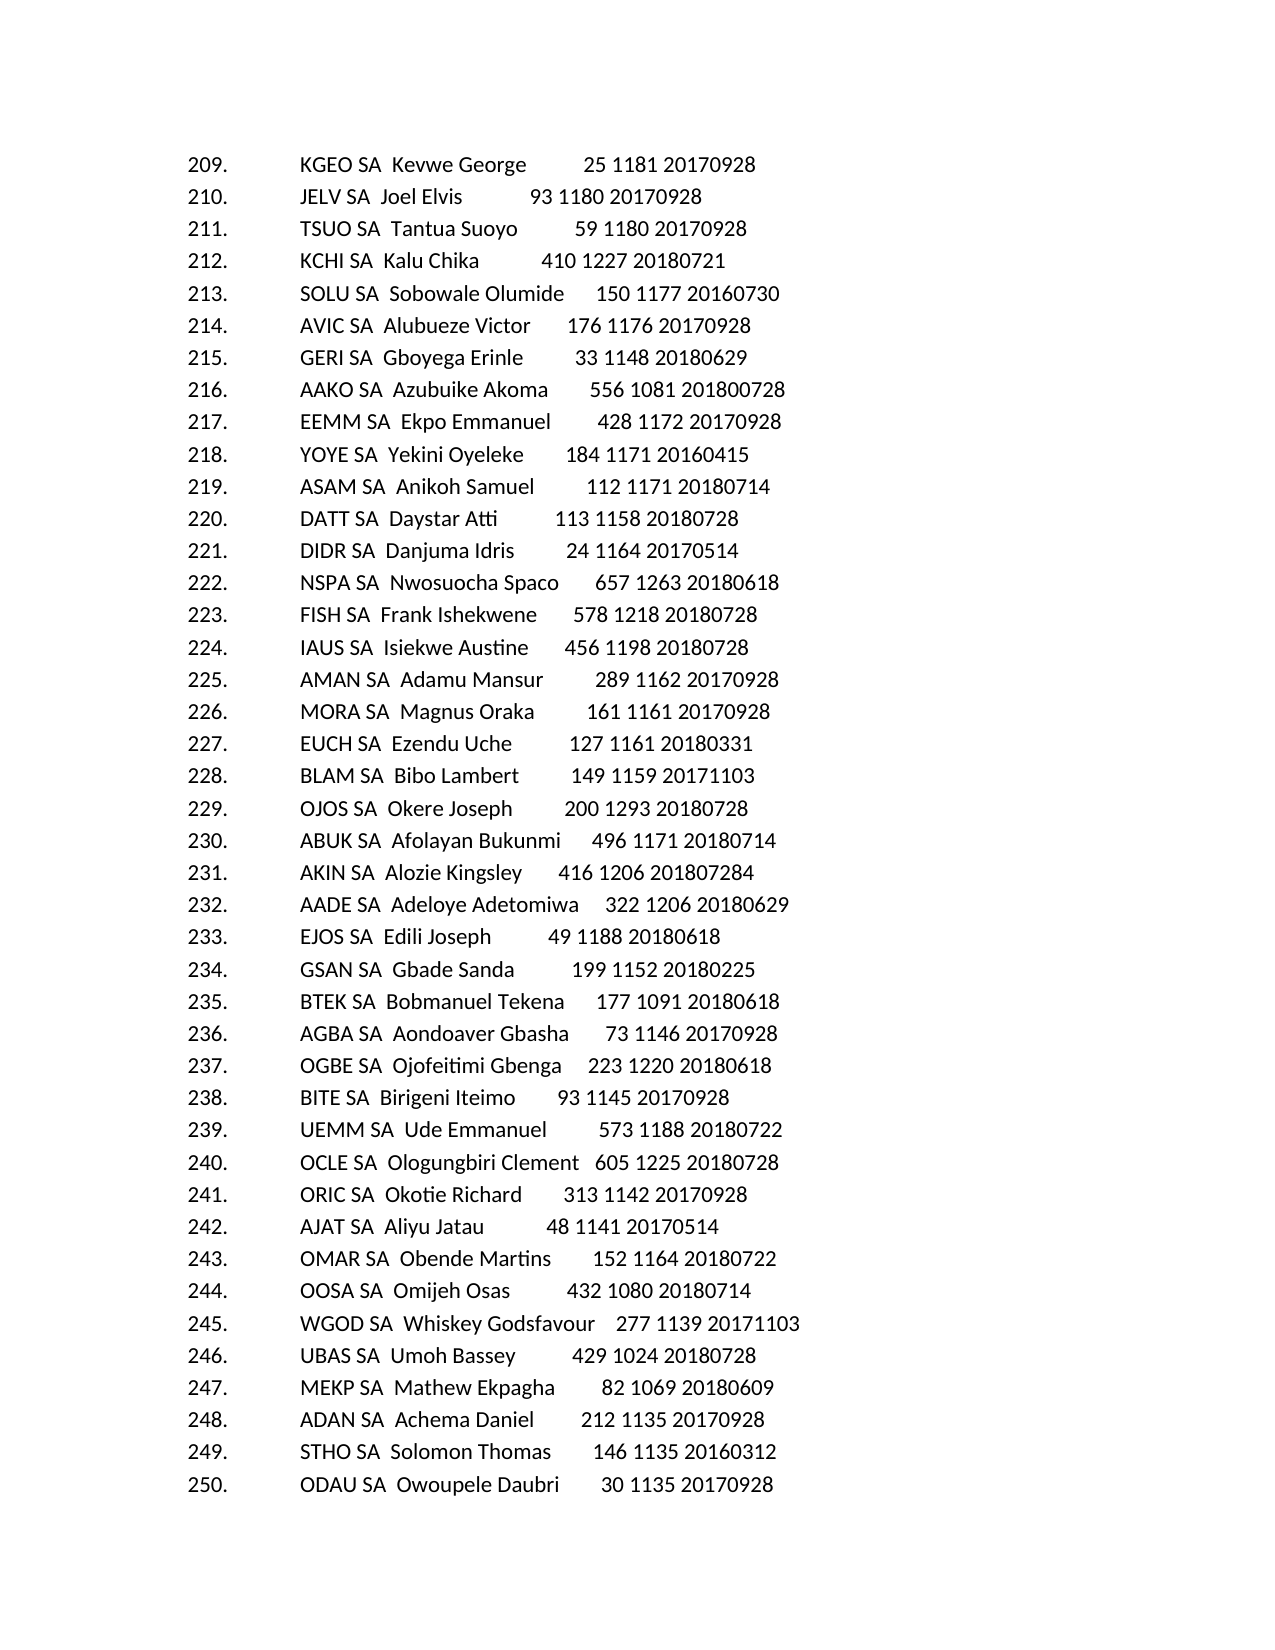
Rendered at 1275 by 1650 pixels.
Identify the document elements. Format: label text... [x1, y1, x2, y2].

list MORA SA Magnus Oraka 161 1161 20170928 [187, 697, 1125, 725]
list AGBA SA Aondoaver Gbasha 73 1146 20170928 [187, 1019, 1125, 1047]
list ODAU SA Owoupele Daubri 30 1135 20170928 [187, 1470, 1125, 1498]
list OJOS SA Okere Joseph 200 1293 20180728 [187, 794, 1125, 822]
list UEMM SA Ude Emmanuel 573 1188 20180722 [187, 1116, 1125, 1144]
list KGEO SA Kevwe George 25 1181 20170928 [187, 150, 1125, 178]
list OMAR SA Obende Martins 152 1164 20180722 [187, 1244, 1125, 1272]
list EUCH SA Ezendu Uche 127 1161 20180331 [187, 729, 1125, 757]
list ABUK SA Afolayan Bukunmi 496 1171 20180714 [187, 826, 1125, 854]
list UBAS SA Umoh Bassey 429 1024 20180728 [187, 1341, 1125, 1369]
list AMAN SA Adamu Mansur 289 1162 20170928 [187, 665, 1125, 693]
list AADE SA Adeloye Adetomiwa 322 1206 20180629 [187, 890, 1125, 918]
list AVIC SA Alubueze Victor 176 1176 20170928 [187, 311, 1125, 339]
list DIDR SA Danjuma Idris 24 1164 20170514 [187, 536, 1125, 564]
list ORIC SA Okotie Richard 313 1142 20170928 [187, 1180, 1125, 1208]
list KCHI SA Kalu Chika 410 1227 20180721 [187, 247, 1125, 274]
list AAKO SA Azubuike Akoma 556 1081 201800728 [187, 375, 1125, 403]
list DATT SA Daystar Atti 113 1158 20180728 [187, 504, 1125, 532]
list YOYE SA Yekini Oyeleke 184 1171 20160415 [187, 440, 1125, 468]
list NSPA SA Nwosuocha Spaco 657 1263 20180618 [187, 568, 1125, 596]
list GSAN SA Gbade Sanda 199 1152 20180225 [187, 955, 1125, 983]
list EJOS SA Edili Joseph 49 1188 20180618 [187, 922, 1125, 951]
list JELV SA Joel Elvis 93 1180 20170928 [187, 182, 1125, 210]
list AKIN SA Alozie Kingsley 416 1206 201807284 [187, 858, 1125, 886]
list MEKP SA Mathew Ekpagha 82 1069 20180609 [187, 1373, 1125, 1401]
list TSUO SA Tantua Suoyo 59 1180 20170928 [187, 214, 1125, 242]
list BTEK SA Bobmanuel Tekena 177 1091 20180618 [187, 987, 1125, 1015]
list AJAT SA Aliyu Jatau 48 1141 20170514 [187, 1212, 1125, 1240]
list GERI SA Gboyega Erinle 33 1148 20180629 [187, 343, 1125, 371]
list ADAN SA Achema Daniel 212 1135 20170928 [187, 1405, 1125, 1433]
list WGOD SA Whiskey Godsfavour 277 1139 20171103 [187, 1309, 1125, 1337]
list FISH SA Frank Ishekwene 578 1218 20180728 [187, 601, 1125, 629]
list EEMM SA Ekpo Emmanuel 428 1172 20170928 [187, 407, 1125, 436]
list IAUS SA Isiekwe Austine 456 1198 20180728 [187, 633, 1125, 661]
list OCLE SA Ologungbiri Clement 605 1225 20180728 [187, 1148, 1125, 1176]
list ASAM SA Anikoh Samuel 112 1171 20180714 [187, 472, 1125, 500]
list SOLU SA Sobowale Olumide 150 1177 20160730 [187, 279, 1125, 307]
list STHO SA Solomon Thomas 146 1135 20160312 [187, 1437, 1125, 1466]
list BLAM SA Bibo Lambert 149 1159 20171103 [187, 762, 1125, 789]
list OOSA SA Omijeh Osas 432 1080 20180714 [187, 1277, 1125, 1304]
list BITE SA Birigeni Iteimo 93 1145 20170928 [187, 1083, 1125, 1111]
list OGBE SA Ojofeitimi Gbenga 223 1220 20180618 [187, 1051, 1125, 1079]
